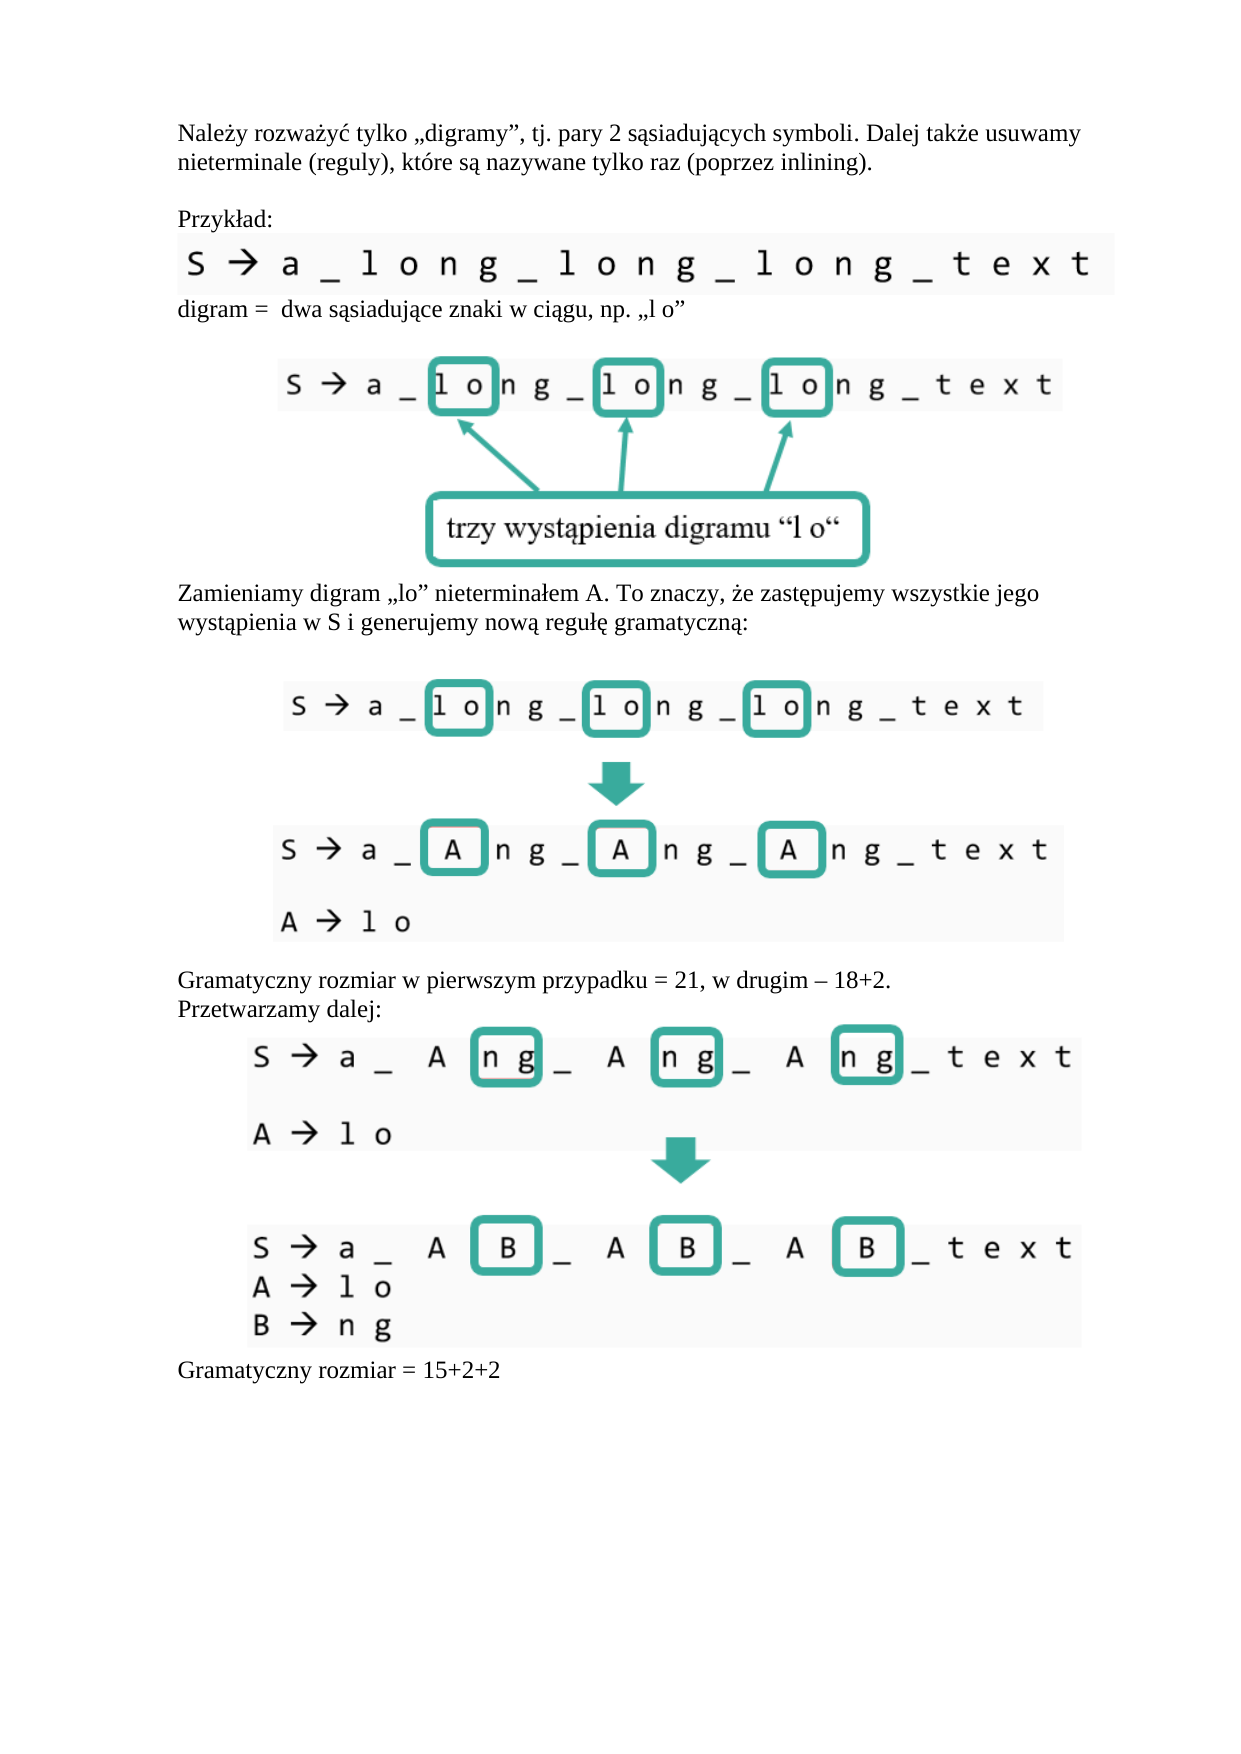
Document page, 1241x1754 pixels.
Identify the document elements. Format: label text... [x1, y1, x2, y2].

text Zamieniamy digram „lo” nieterminałem A. To znaczy, że zastępujemy wszystkie jego wystąpienia w S i generujemy nową regułę gramatyczną: [177, 578, 1152, 635]
text Gramatyczny rozmiar w pierwszym przypadku = 21, w drugim – 18+2. [177, 966, 1152, 994]
picture [256, 664, 1072, 966]
text Gramatyczny rozmiar = 15+2+2 [177, 1356, 1152, 1384]
text digram = dwa sąsiadujące znaki w ciągu, np. „l o” [177, 294, 1152, 323]
text Przykład: [177, 204, 1152, 233]
picture [177, 233, 1115, 295]
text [177, 118, 1152, 176]
text Przetwarzamy dalej: [177, 994, 1152, 1023]
picture [266, 352, 1063, 578]
picture [239, 1023, 1090, 1356]
